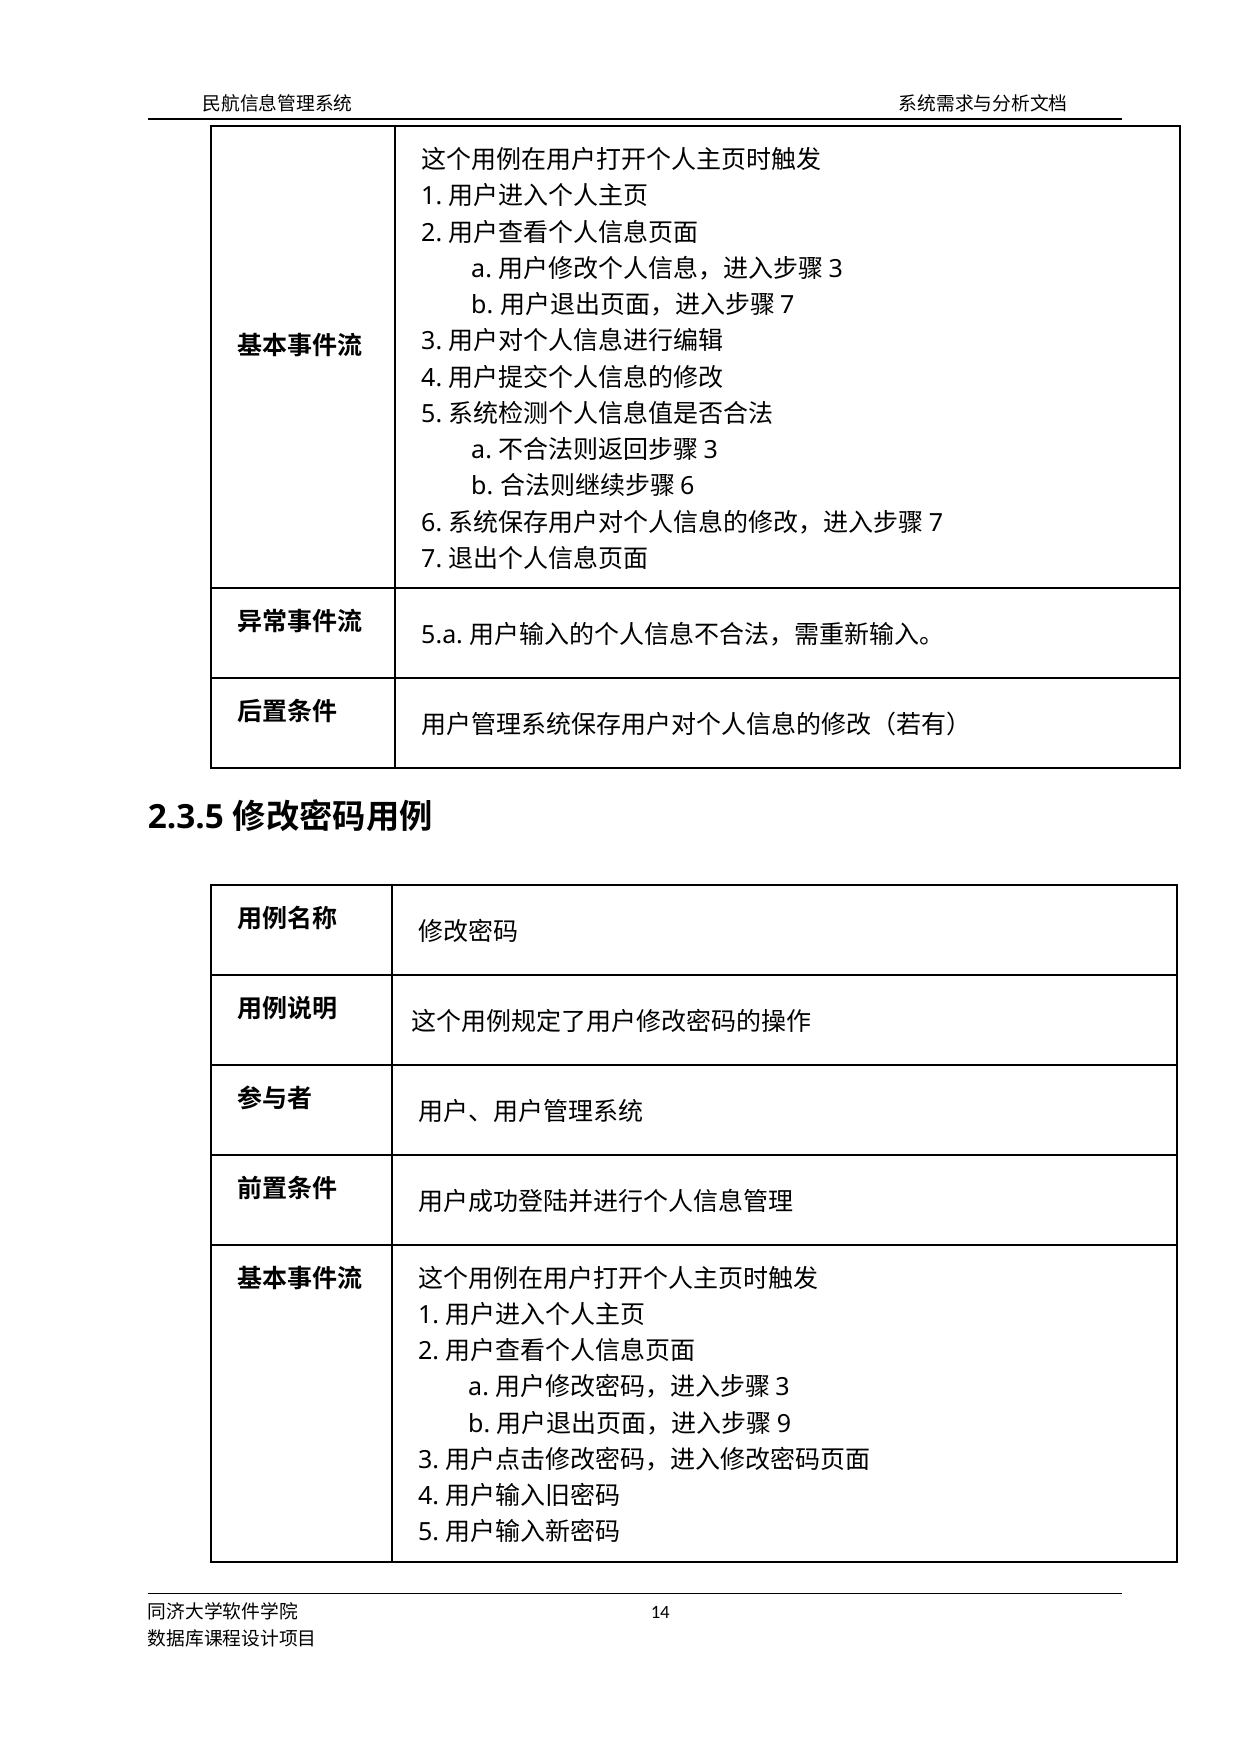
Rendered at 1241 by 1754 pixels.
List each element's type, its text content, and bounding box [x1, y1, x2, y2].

table_cell 用户、用户管理系统 [393, 1066, 1176, 1153]
table_cell 这个用例规定了用户修改密码的操作 [393, 976, 1176, 1063]
table_cell 前置条件 [212, 1156, 391, 1243]
table_cell 参与者 [212, 1066, 391, 1153]
table_header 用例名称 [212, 886, 391, 973]
table_cell 异常事件流 [212, 589, 394, 677]
table_cell 这个用例在用户打开个人主页时触发 1. 用户进入个人主页 2. 用户查看个人信息页面 a. 用户修改个人信息，进入步骤3 b. 用户退出页面，进入步骤7 3. 用户对个人信息进行编辑 4. 用户提交个人信息的修改 5. 系统检测个人信息值是否合法 a. 不合法则返回步骤3 b. 合法则继续步骤6 6. 系统保存用户对个人信息的修改，进入步骤7 7. 退出个人信息页面 [396, 127, 1179, 587]
table_cell 用例说明 [212, 976, 391, 1063]
table_cell 基本事件流 [212, 127, 394, 587]
table_header 修改密码 [393, 886, 1176, 973]
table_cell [393, 1246, 1176, 1561]
table_cell 用户管理系统保存用户对个人信息的修改（若有） [396, 679, 1179, 767]
table_cell 用户成功登陆并进行个人信息管理 [393, 1156, 1176, 1243]
table_cell 5.a. 用户输入的个人信息不合法，需重新输入。 [396, 589, 1179, 677]
table_cell 基本事件流 [212, 1246, 391, 1561]
table_cell 后置条件 [212, 679, 394, 767]
subtitle 2.3.5 修改密码用例 [148, 790, 1122, 838]
